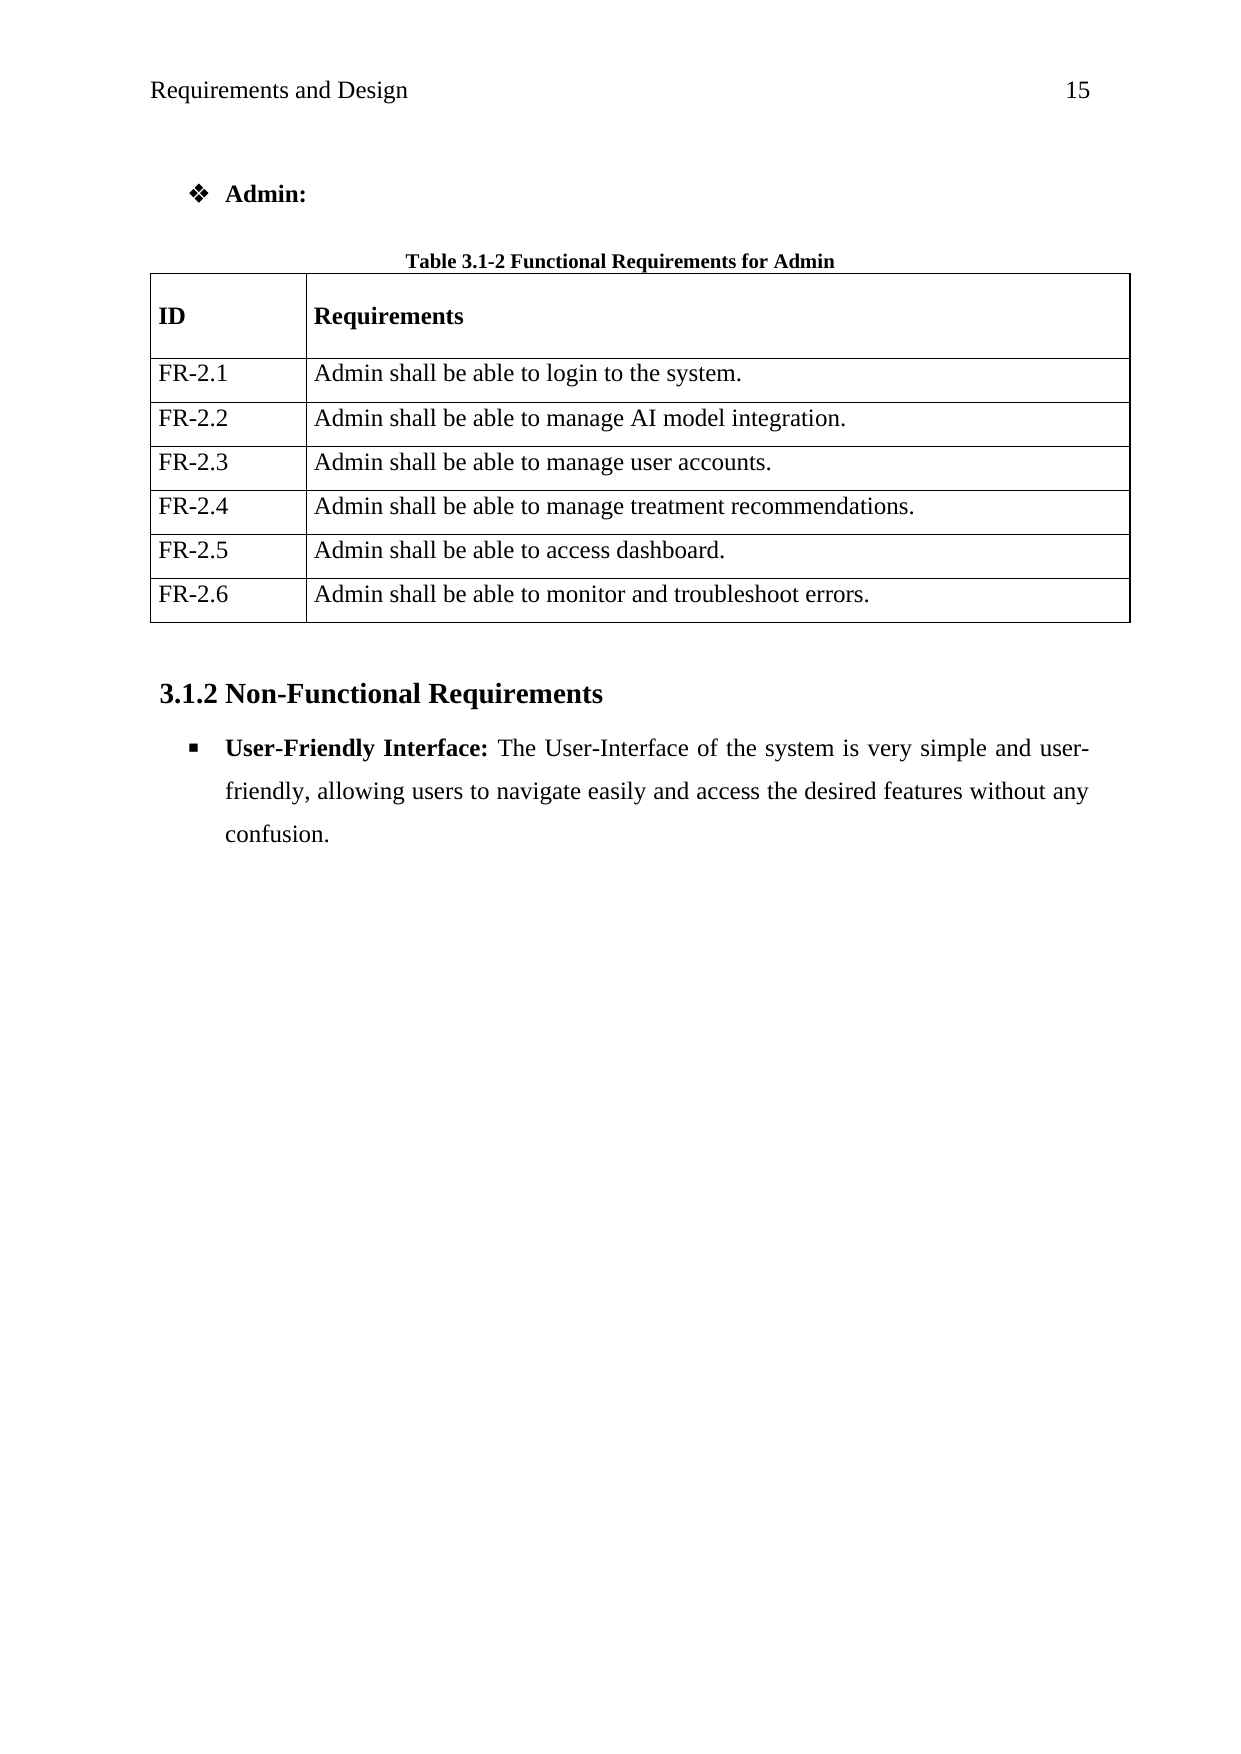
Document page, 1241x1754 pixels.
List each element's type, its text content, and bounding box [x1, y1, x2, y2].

table_cell Admin shall be able to manage AI model integration. [307, 403, 1129, 446]
table_cell FR-2.4 [151, 491, 306, 534]
table_header Requirements [307, 274, 1129, 357]
table_cell FR-2.6 [151, 579, 306, 622]
table_cell Admin shall be able to login to the system. [307, 359, 1129, 402]
table_cell Admin shall be able to manage treatment recommendations. [307, 491, 1129, 534]
table_cell Admin shall be able to access dashboard. [307, 535, 1129, 578]
text Table 3.1-2 Functional Requirements for Admin [150, 249, 1090, 273]
list User-Friendly Interface: The User-Interface of the system is very simple and user-friendly, allowing users to navigate easily and access the desired features without any confusion. [187, 733, 1090, 848]
subtitle Non-Functional Requirements [159, 677, 1090, 710]
table_cell FR-2.1 [151, 359, 306, 402]
table_cell Admin shall be able to monitor and troubleshoot errors. [307, 579, 1129, 622]
table_cell FR-2.3 [151, 447, 306, 490]
list Admin: [187, 179, 1090, 207]
table_cell FR-2.5 [151, 535, 306, 578]
table_header ID [151, 274, 306, 357]
table_cell FR-2.2 [151, 403, 306, 446]
table_cell Admin shall be able to manage user accounts. [307, 447, 1129, 490]
